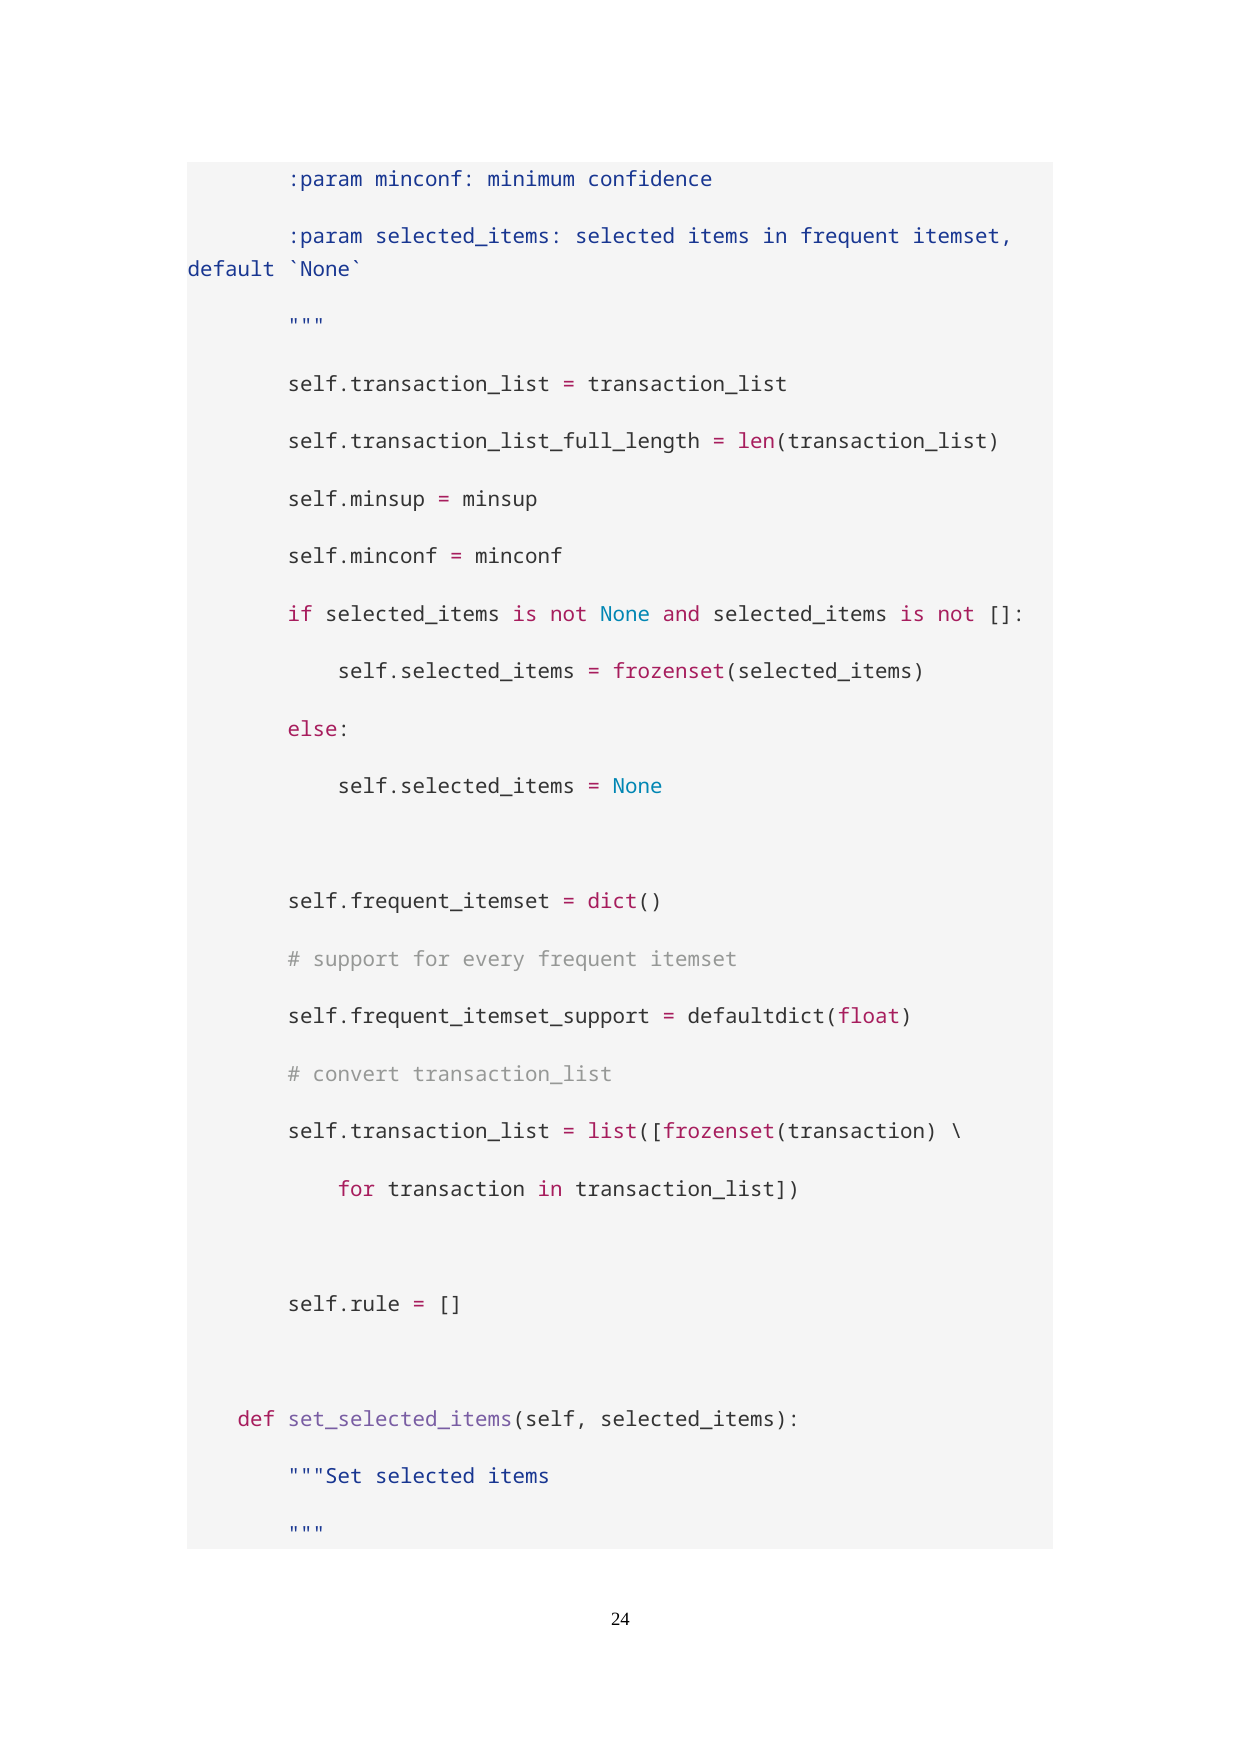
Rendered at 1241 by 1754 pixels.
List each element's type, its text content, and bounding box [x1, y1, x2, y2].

text self.frequent_itemset_support = defaultdict(float) [187, 999, 1053, 1032]
text self.minsup = minsup [187, 482, 1053, 514]
text for transaction in transaction_list]) [187, 1172, 1053, 1204]
text self.transaction_list_full_length = len(transaction_list) [187, 424, 1053, 457]
text """ [187, 309, 1053, 342]
text """ [187, 1517, 1053, 1549]
text self.transaction_list = transaction_list [187, 367, 1053, 399]
text # support for every frequent itemset [187, 942, 1053, 974]
text :param minconf: minimum confidence [187, 162, 1053, 194]
text self.rule = [] [187, 1287, 1053, 1319]
text """Set selected items [187, 1459, 1053, 1492]
text :param selected_items: selected items in frequent itemset, default `None` [187, 219, 1053, 284]
text # convert transaction_list [187, 1057, 1053, 1089]
text self.selected_items = frozenset(selected_items) [187, 654, 1053, 687]
text self.minconf = minconf [187, 539, 1053, 572]
text def set_selected_items(self, selected_items): [187, 1402, 1053, 1434]
text if selected_items is not None and selected_items is not []: [187, 597, 1053, 629]
text self.frequent_itemset = dict() [187, 884, 1053, 917]
text self.transaction_list = list([frozenset(transaction) \ [187, 1114, 1053, 1147]
text self.selected_items = None [187, 769, 1053, 802]
text else: [187, 712, 1053, 744]
